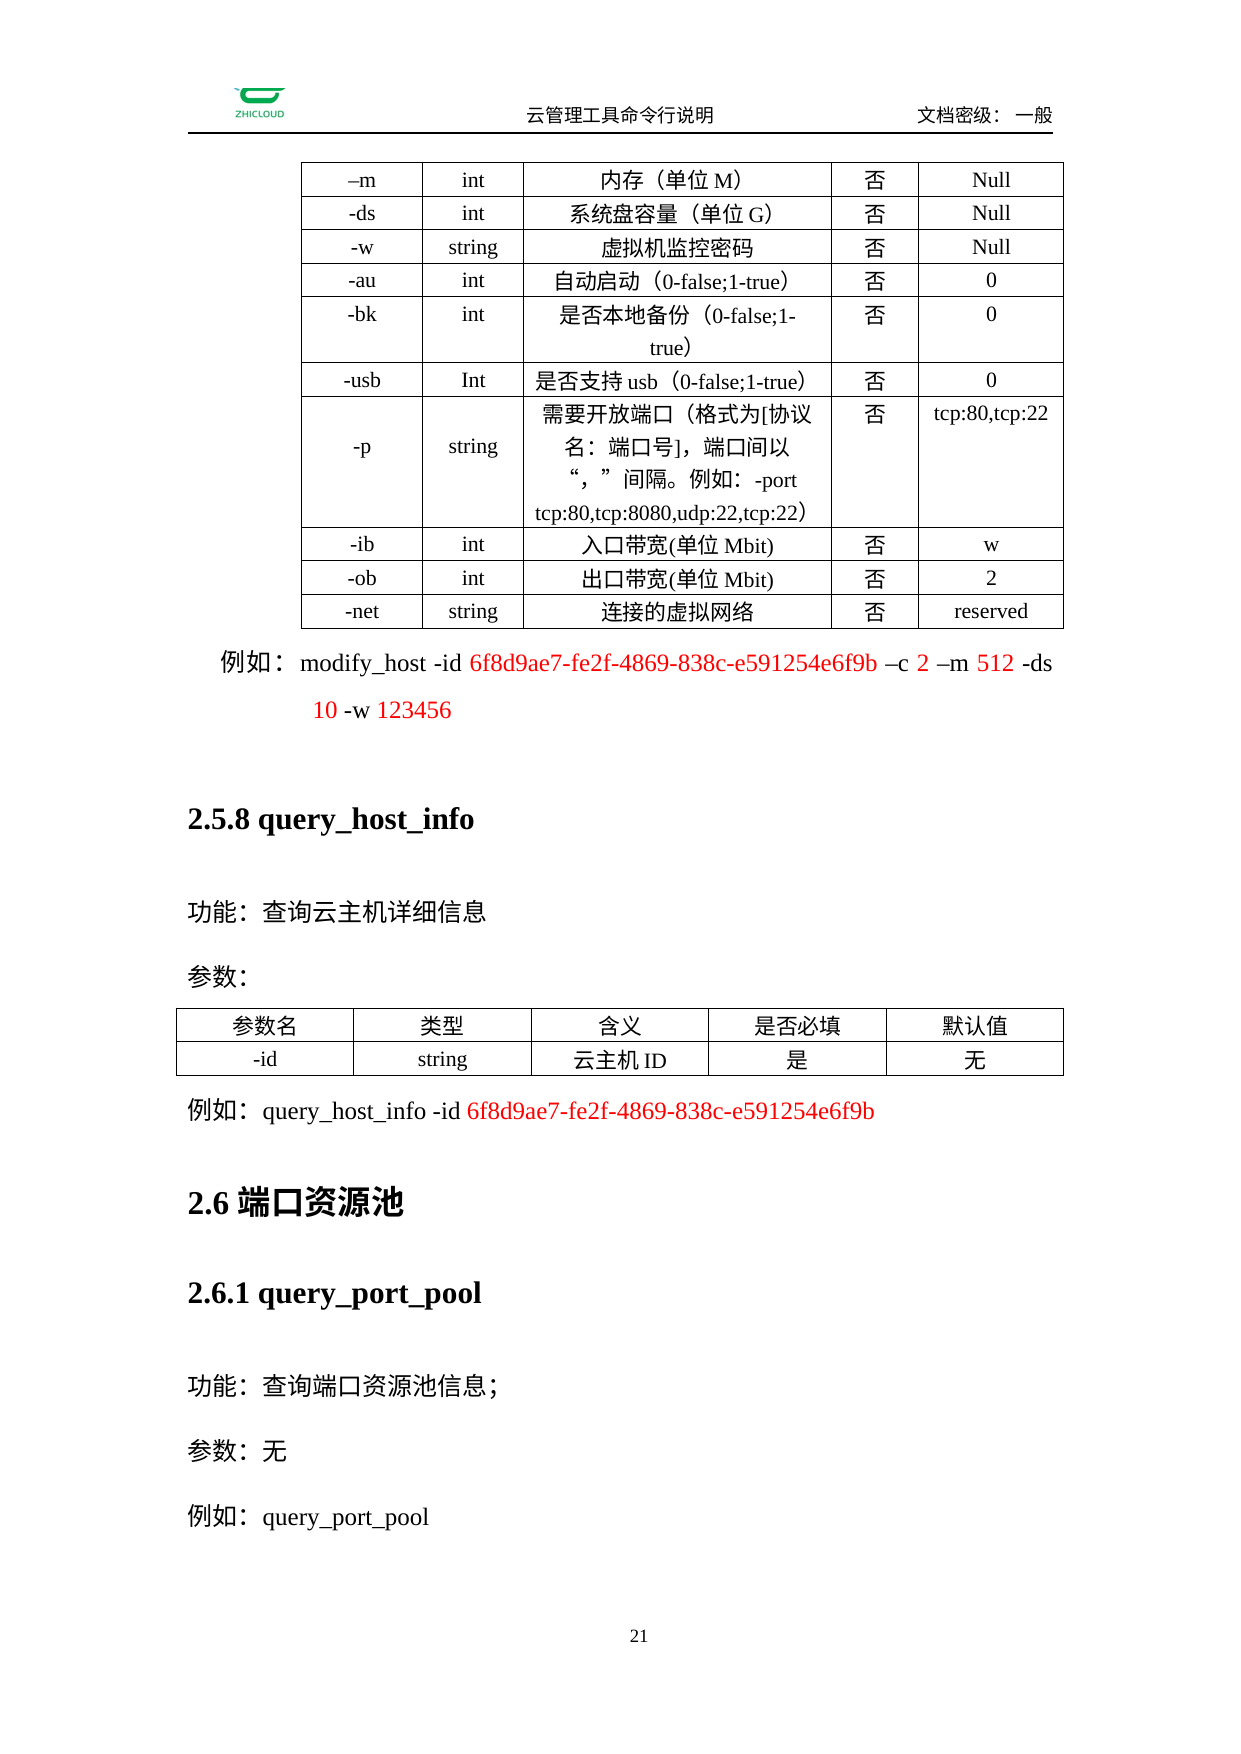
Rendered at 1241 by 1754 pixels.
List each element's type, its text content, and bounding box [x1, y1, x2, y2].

table_cell int [423, 561, 523, 594]
table_cell 出口带宽(单位Mbit) [524, 561, 831, 594]
table_header 含义 [532, 1009, 708, 1041]
table_cell 否 [832, 561, 918, 594]
table_cell 否 [832, 297, 918, 362]
table_cell w [919, 528, 1063, 560]
table_cell int [423, 163, 523, 196]
table_cell -ib [302, 528, 422, 560]
table_cell -id [177, 1042, 353, 1075]
table_cell –m [302, 163, 422, 196]
table_cell 连接的虚拟网络 [524, 595, 831, 627]
table_cell 内存（单位M） [524, 163, 831, 196]
table_cell 0 [919, 297, 1063, 362]
table_cell -w [302, 230, 422, 263]
text 功能：查询端口资源池信息； [187, 1352, 1053, 1417]
table_cell tcp:80,tcp:22 [919, 397, 1063, 527]
table_cell 否 [832, 264, 918, 296]
table_cell -ds [302, 197, 422, 229]
table_header 类型 [354, 1009, 531, 1041]
table_cell int [423, 297, 523, 362]
text 例如：query_host_info -id 6f8d9ae7-fe2f-4869-838c-e591254e6f9b [187, 1076, 1053, 1141]
table_cell 无 [887, 1042, 1063, 1075]
text 参数： [187, 943, 1053, 1008]
table_cell 0 [919, 363, 1063, 396]
table_cell -net [302, 595, 422, 627]
table_cell 否 [832, 363, 918, 396]
text 参数：无 [187, 1417, 1053, 1482]
table_cell Int [423, 363, 523, 396]
table_cell int [423, 264, 523, 296]
table_cell string [423, 230, 523, 263]
table_cell string [354, 1042, 531, 1075]
table_cell string [423, 595, 523, 627]
subtitle 2.5.8 query_host_info [187, 786, 1053, 851]
table_cell 系统盘容量（单位G） [524, 197, 831, 229]
text 功能：查询云主机详细信息 [187, 878, 1053, 943]
subtitle 2.6 端口资源池 [187, 1168, 1053, 1233]
table_cell string [423, 397, 523, 527]
table_header 是否必填 [709, 1009, 886, 1041]
table_cell Null [919, 163, 1063, 196]
table_cell 2 [919, 561, 1063, 594]
table_cell 是否本地备份（0-false;1-true） [524, 297, 831, 362]
table_cell -au [302, 264, 422, 296]
table_cell -ob [302, 561, 422, 594]
table_cell 自动启动（0-false;1-true） [524, 264, 831, 296]
table_cell reserved [919, 595, 1063, 627]
table_cell 否 [832, 528, 918, 560]
table_cell Null [919, 230, 1063, 263]
table_cell 否 [832, 163, 918, 196]
picture [225, 88, 293, 122]
table_cell int [423, 528, 523, 560]
table_cell int [423, 197, 523, 229]
table_cell 否 [832, 397, 918, 527]
text 例如：query_port_pool [187, 1482, 1053, 1547]
table_header 参数名 [177, 1009, 353, 1041]
table_cell 否 [832, 197, 918, 229]
table_cell 虚拟机监控密码 [524, 230, 831, 263]
table_cell 否 [832, 595, 918, 627]
table_cell -p [302, 397, 422, 527]
subtitle 2.6.1 query_port_pool [187, 1260, 1053, 1325]
table_cell 否 [832, 230, 918, 263]
table_cell 是 [709, 1042, 886, 1075]
table_cell -usb [302, 363, 422, 396]
table_cell 是否支持usb（0-false;1-true） [524, 363, 831, 396]
table_cell 需要开放端口（格式为[协议名：端口号]，端口间以“，”间隔。例如：-port tcp:80,tcp:8080,udp:22,tcp:22） [524, 397, 831, 527]
table_cell 0 [919, 264, 1063, 296]
text 例如：modify_host -id 6f8d9ae7-fe2f-4869-838c-e591254e6f9b –c 2 –m 512 -ds 10 -w 123456 [187, 628, 1053, 726]
table_cell -bk [302, 297, 422, 362]
table_cell 入口带宽(单位Mbit) [524, 528, 831, 560]
table_cell 云主机ID [532, 1042, 708, 1075]
table_header 默认值 [887, 1009, 1063, 1041]
table_cell Null [919, 197, 1063, 229]
